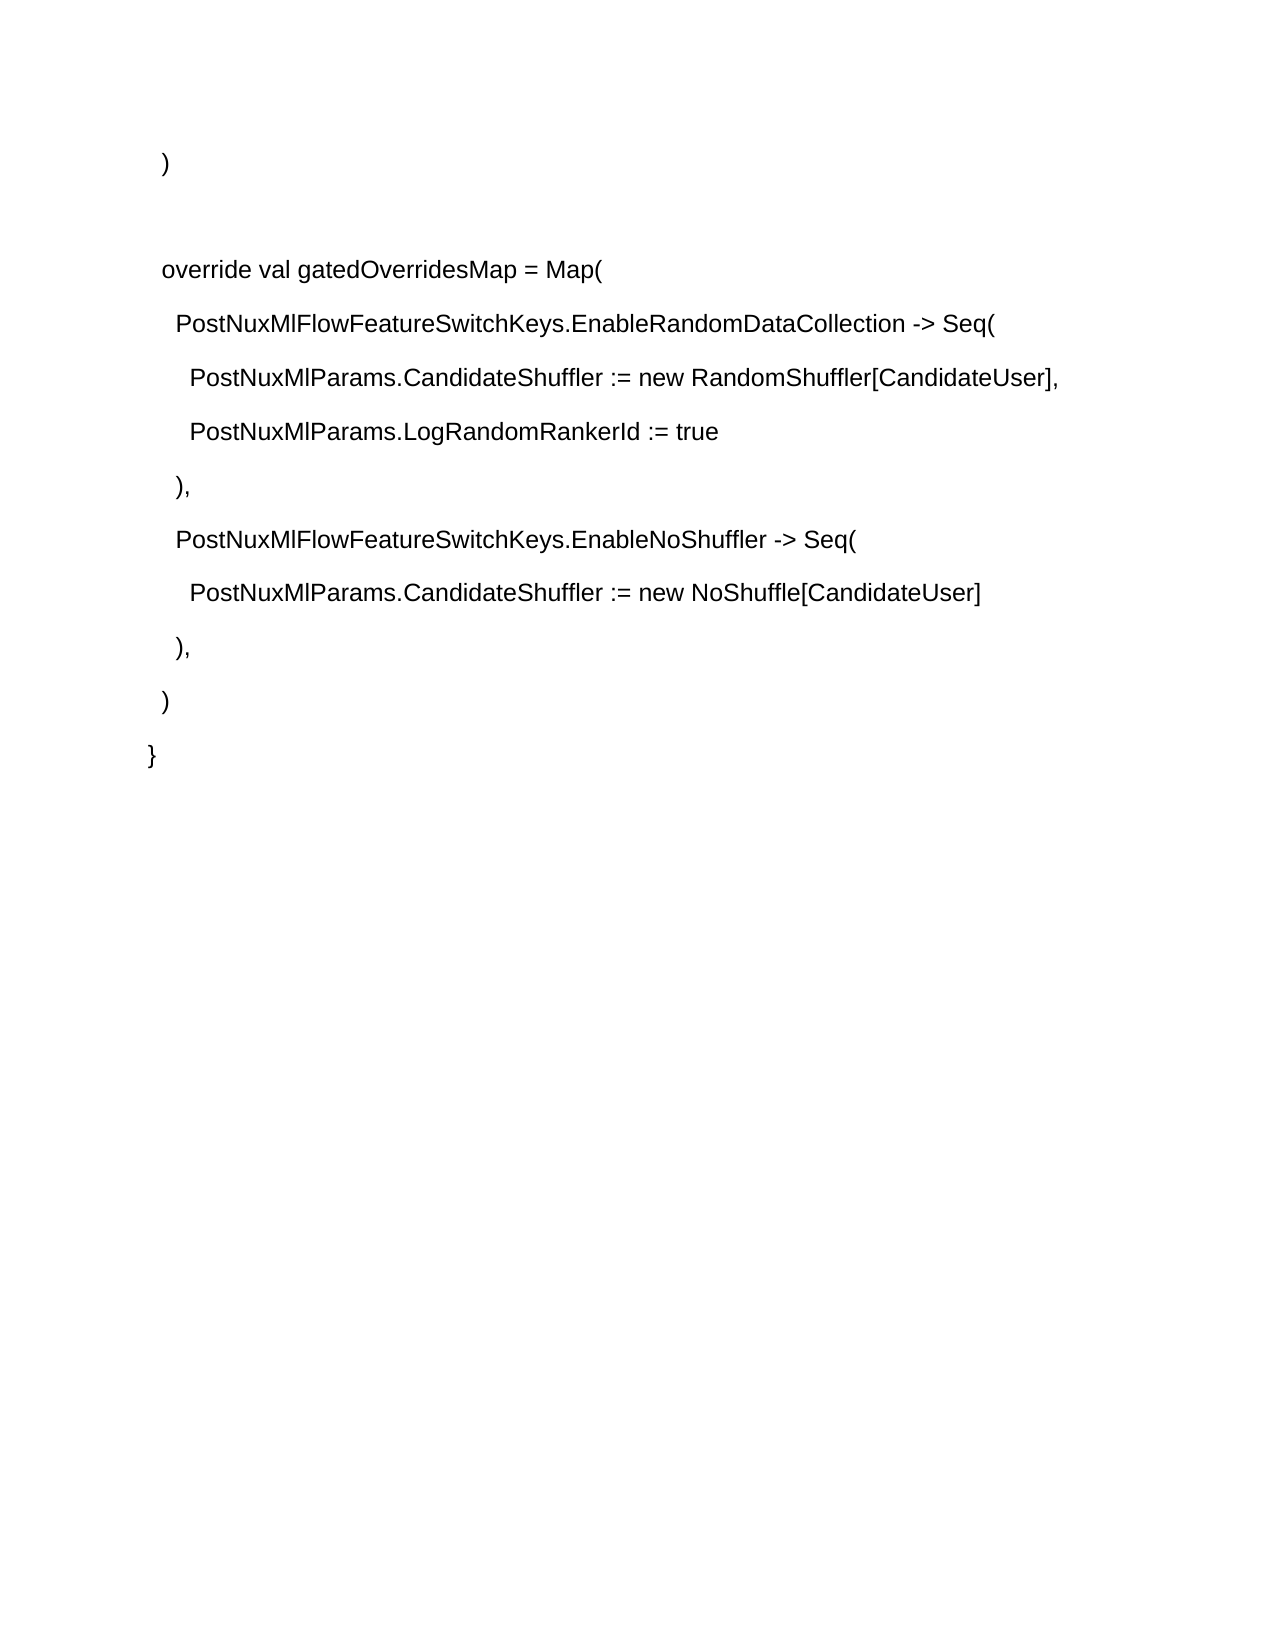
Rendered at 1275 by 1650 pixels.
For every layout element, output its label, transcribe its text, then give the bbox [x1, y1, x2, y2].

text ), [148, 632, 1127, 661]
text } [148, 740, 1127, 769]
text ), [148, 471, 1127, 499]
text PostNuxMlParams.CandidateShuffler := new NoShuffle[CandidateUser] [148, 578, 1127, 607]
text PostNuxMlParams.CandidateShuffler := new RandomShuffler[CandidateUser], [148, 363, 1127, 392]
text PostNuxMlParams.LogRandomRankerId := true [148, 417, 1127, 446]
text PostNuxMlFlowFeatureSwitchKeys.EnableNoShuffler -> Seq( [148, 524, 1127, 553]
text ) [148, 686, 1127, 715]
text override val gatedOverridesMap = Map( [148, 255, 1127, 284]
text PostNuxMlFlowFeatureSwitchKeys.EnableRandomDataCollection -> Seq( [148, 309, 1127, 338]
text ) [148, 148, 1127, 176]
